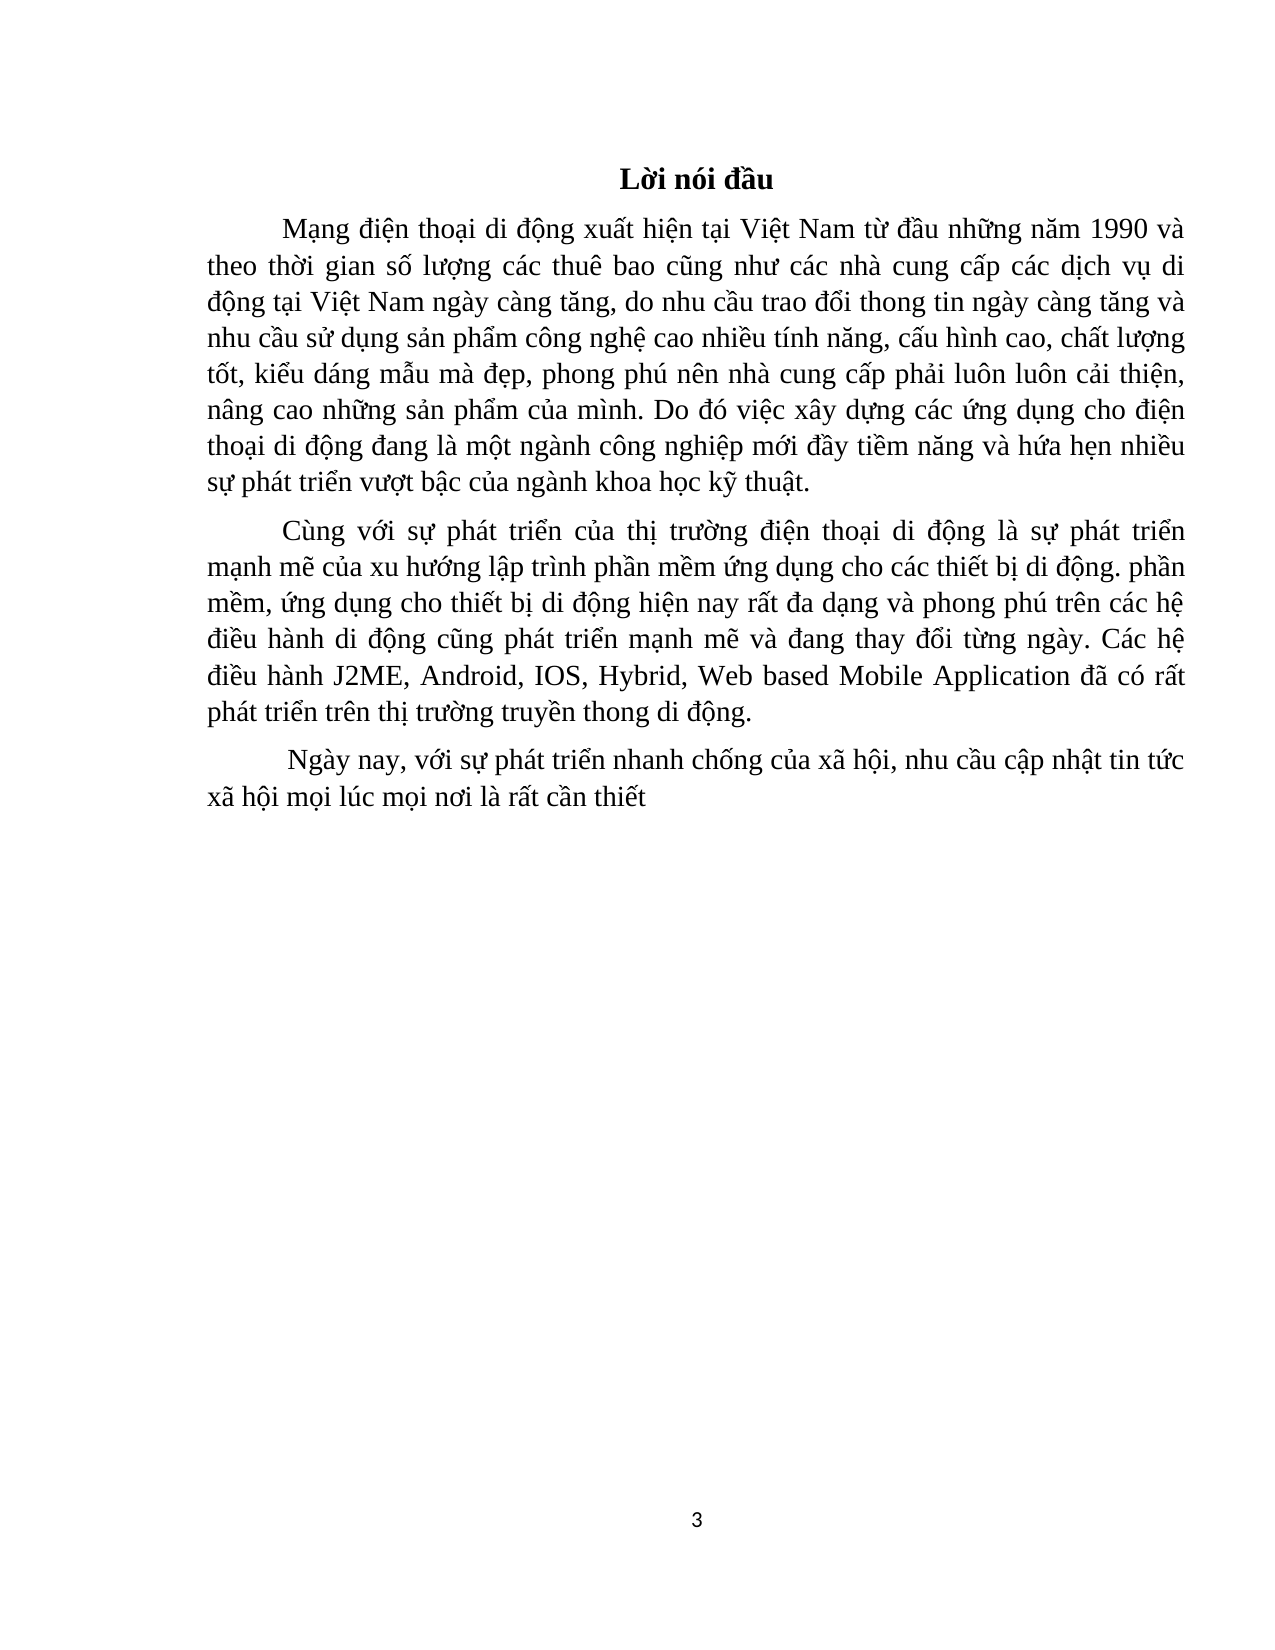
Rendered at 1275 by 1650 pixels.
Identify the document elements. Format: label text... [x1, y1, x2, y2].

text Mạng điện thoại di động xuất hiện tại Việt Nam từ đầu những năm 1990 và theo thời gian số lượng các thuê bao cũng như các nhà cung cấp các dịch vụ di động tại Việt Nam ngày càng tăng, do nhu cầu trao đổi thong tin ngày càng tăng và nhu cầu sử dụng sản phẩm công nghệ cao nhiều tính năng, cấu hình cao, chất lượng tốt, kiểu dáng mẫu mà đẹp, phong phú nên nhà cung cấp phải luôn luôn cải thiện, nâng cao những sản phẩm của mình. Do đó việc xây dựng các ứng dụng cho điện thoại di động đang là một ngành công nghiệp mới đầy tiềm năng và hứa hẹn nhiều sự phát triển vượt bậc của ngành khoa học kỹ thuật. [207, 211, 1186, 498]
text Ngày nay, với sự phát triển nhanh chống của xã hội, nhu cầu cập nhật tin tức xã hội mọi lúc mọi nơi là rất cần thiết [207, 742, 1186, 812]
text Cùng với sự phát triển của thị trường điện thoại di động là sự phát triển mạnh mẽ của xu hướng lập trình phần mềm ứng dụng cho các thiết bị di động. phần mềm, ứng dụng cho thiết bị di động hiện nay rất đa dạng và phong phú trên các hệ điều hành di động cũng phát triển mạnh mẽ và đang thay đổi từng ngày. Các hệ điều hành J2ME, Android, IOS, Hybrid, Web based Mobile Application đã có rất phát triển trên thị trường truyền thong di động. [207, 513, 1186, 727]
subtitle Lời nói đầu [207, 160, 1186, 196]
